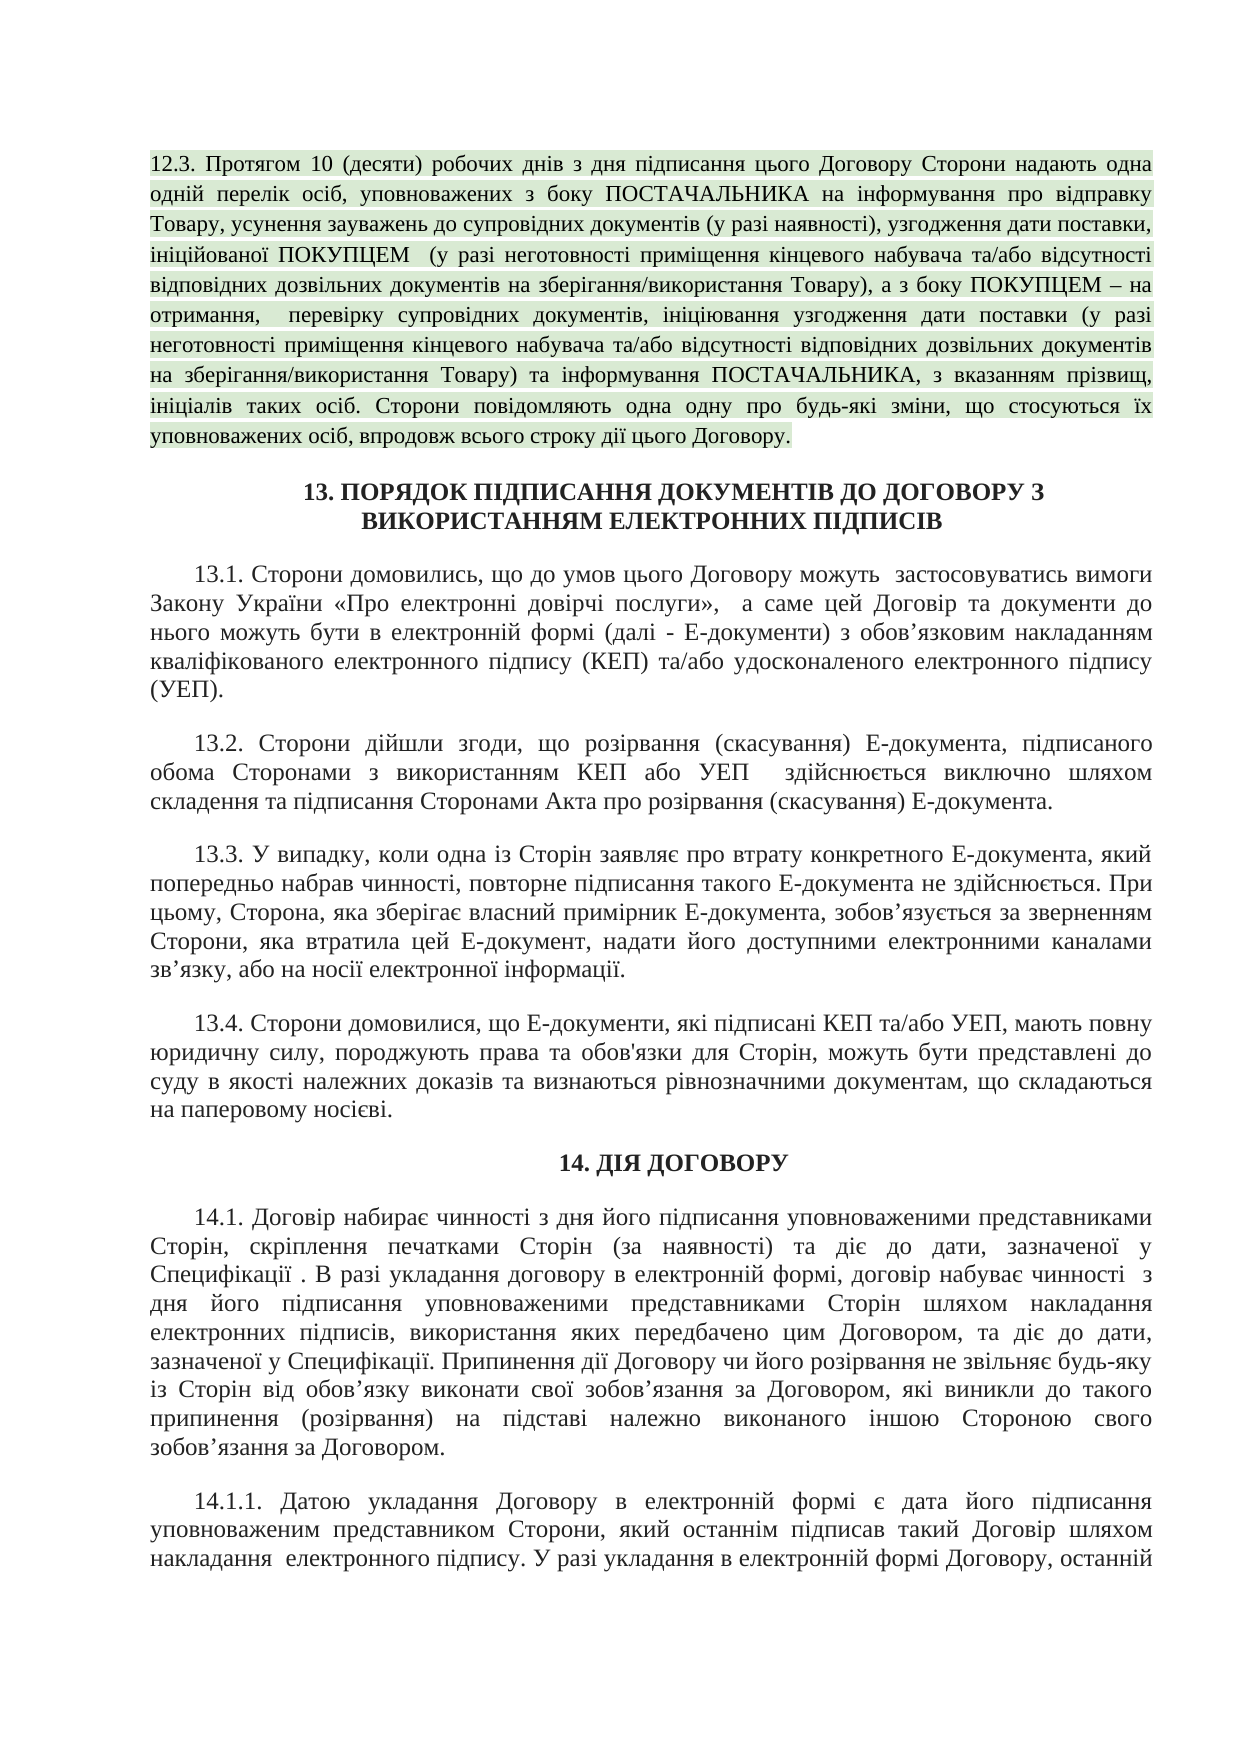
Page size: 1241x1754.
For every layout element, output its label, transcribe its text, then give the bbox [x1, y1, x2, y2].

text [150, 1486, 1153, 1572]
text 14.1. Договір набирає чинності з дня його підписання уповноваженими представниками Сторін, скріплення печатками Сторін (за наявності) та діє до дати, зазначеної у Специфікації . В разі укладання договору в електронній формі, договір набуває чинності з дня його підписання уповноваженими представниками Сторін шляхом накладання електронних підписів, використання яких передбачено цим Договором, та діє до дати, зазначеної у Специфікації. Припинення дії Договору чи його розірвання не звільняє будь-яку із Сторін від обов’язку виконати свої зобов’язання за Договором, які виникли до такого припинення (розірвання) на підставі належно виконаного іншою Стороною свого зобов’язання за Договором. [150, 1202, 1153, 1461]
text 14. ДІЯ ДОГОВОРУ [150, 1148, 1153, 1177]
text 13.3. У випадку, коли одна із Сторін заявляє про втрату конкретного E-документа, який попередньо набрав чинності, повторне підписання такого E-документа не здійснюється. При цьому, Сторона, яка зберігає власний примірник E-документа, зобов’язується за зверненням Сторони, яка втратила цей E-документ, надати його доступними електронними каналами зв’язку, або на носії електронної інформації. [150, 839, 1153, 983]
text 13. ПОРЯДОК ПІДПИСАННЯ ДОКУМЕНТІВ ДО ДОГОВОРУ З ВИКОРИСТАННЯМ ЕЛЕКТРОННИХ ПІДПИСІВ [150, 477, 1153, 534]
text 13.4. Сторони домовилися, що E-документи, які підписані КЕП та/або УЕП, мають повну юридичну силу, породжують права та обов'язки для Сторін, можуть бути представлені до суду в якості належних доказів та визнаються рівнозначними документам, що складаються на паперовому носієві. [150, 1008, 1153, 1123]
text 13.1. Сторони домовились, що до умов цього Договору можуть застосовуватись вимоги Закону України «Про електронні довірчі послуги», а саме цей Договір та документи до нього можуть бути в електронній формі (далі - Е-документи) з обов’язковим накладанням кваліфікованого електронного підпису (КЕП) та/або удосконаленого електронного підпису (УЕП). [150, 559, 1153, 703]
text 13.2. Сторони дійшли згоди, що розірвання (скасування) E-документа, підписаного обома Сторонами з використанням КЕП або УЕП здійснюється виключно шляхом складення та підписання Сторонами Акта про розірвання (скасування) E-документа. [150, 728, 1153, 814]
